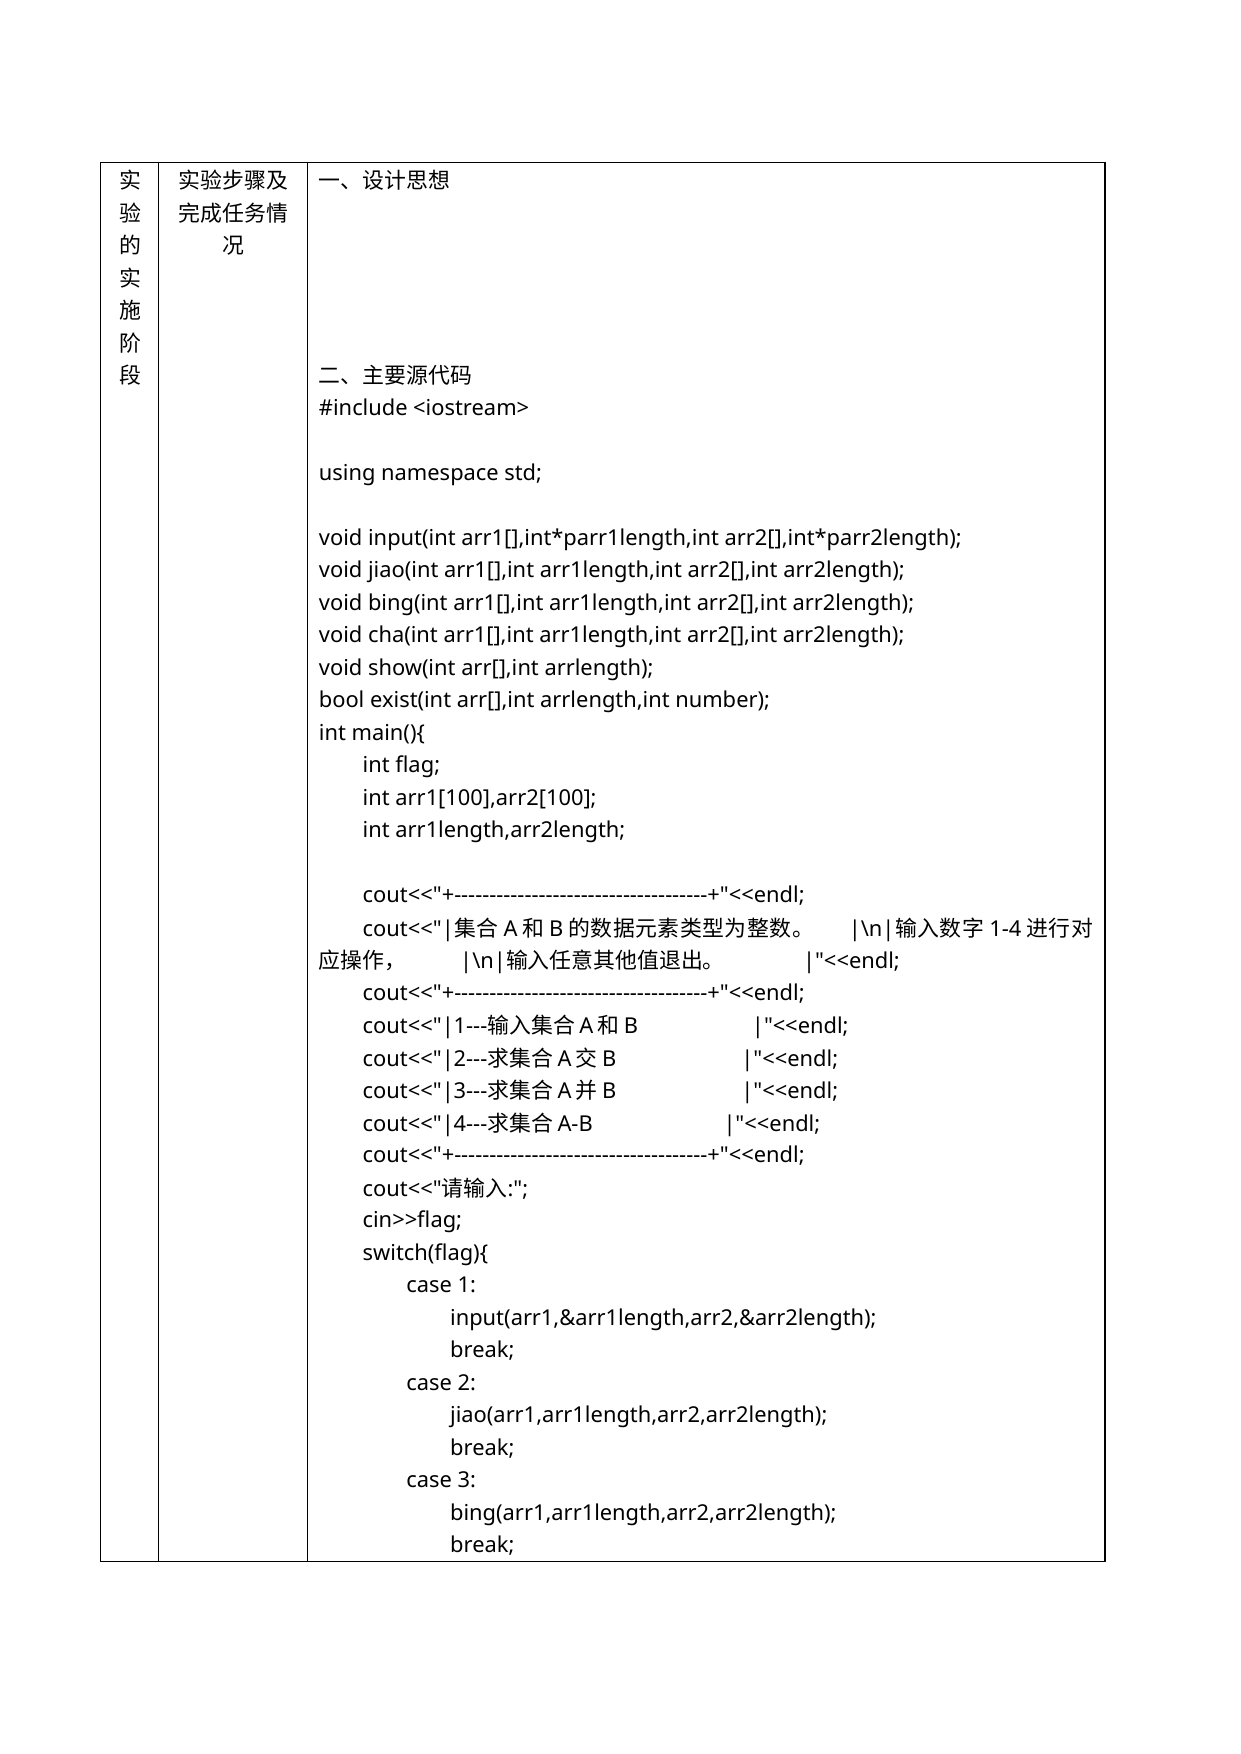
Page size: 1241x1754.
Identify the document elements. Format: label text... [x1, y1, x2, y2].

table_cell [308, 163, 1104, 1561]
table_cell 实验步骤及完成任务情况 [159, 163, 307, 1561]
table_cell 实验的实施阶段 [101, 163, 158, 1561]
